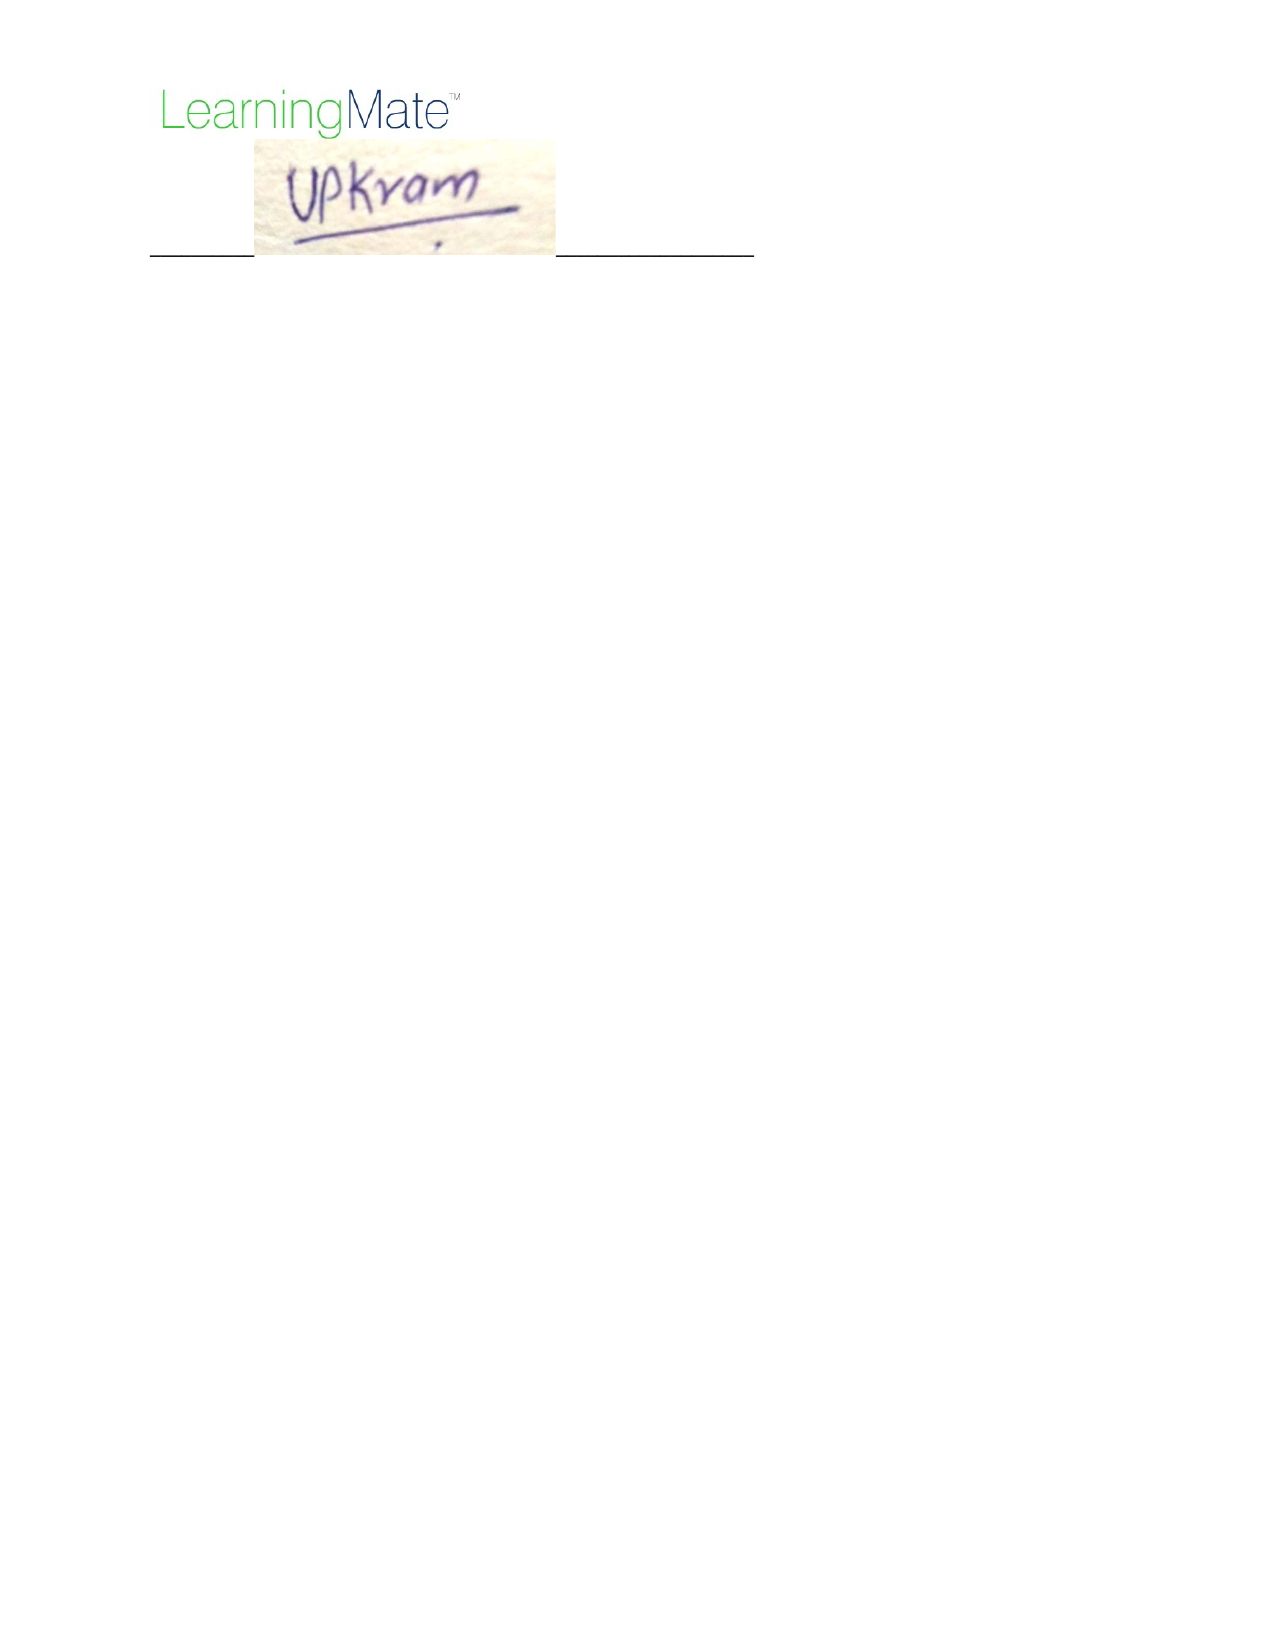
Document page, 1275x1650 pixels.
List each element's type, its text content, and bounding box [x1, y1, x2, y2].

text _____________________________ [150, 139, 1162, 259]
picture [150, 74, 556, 255]
